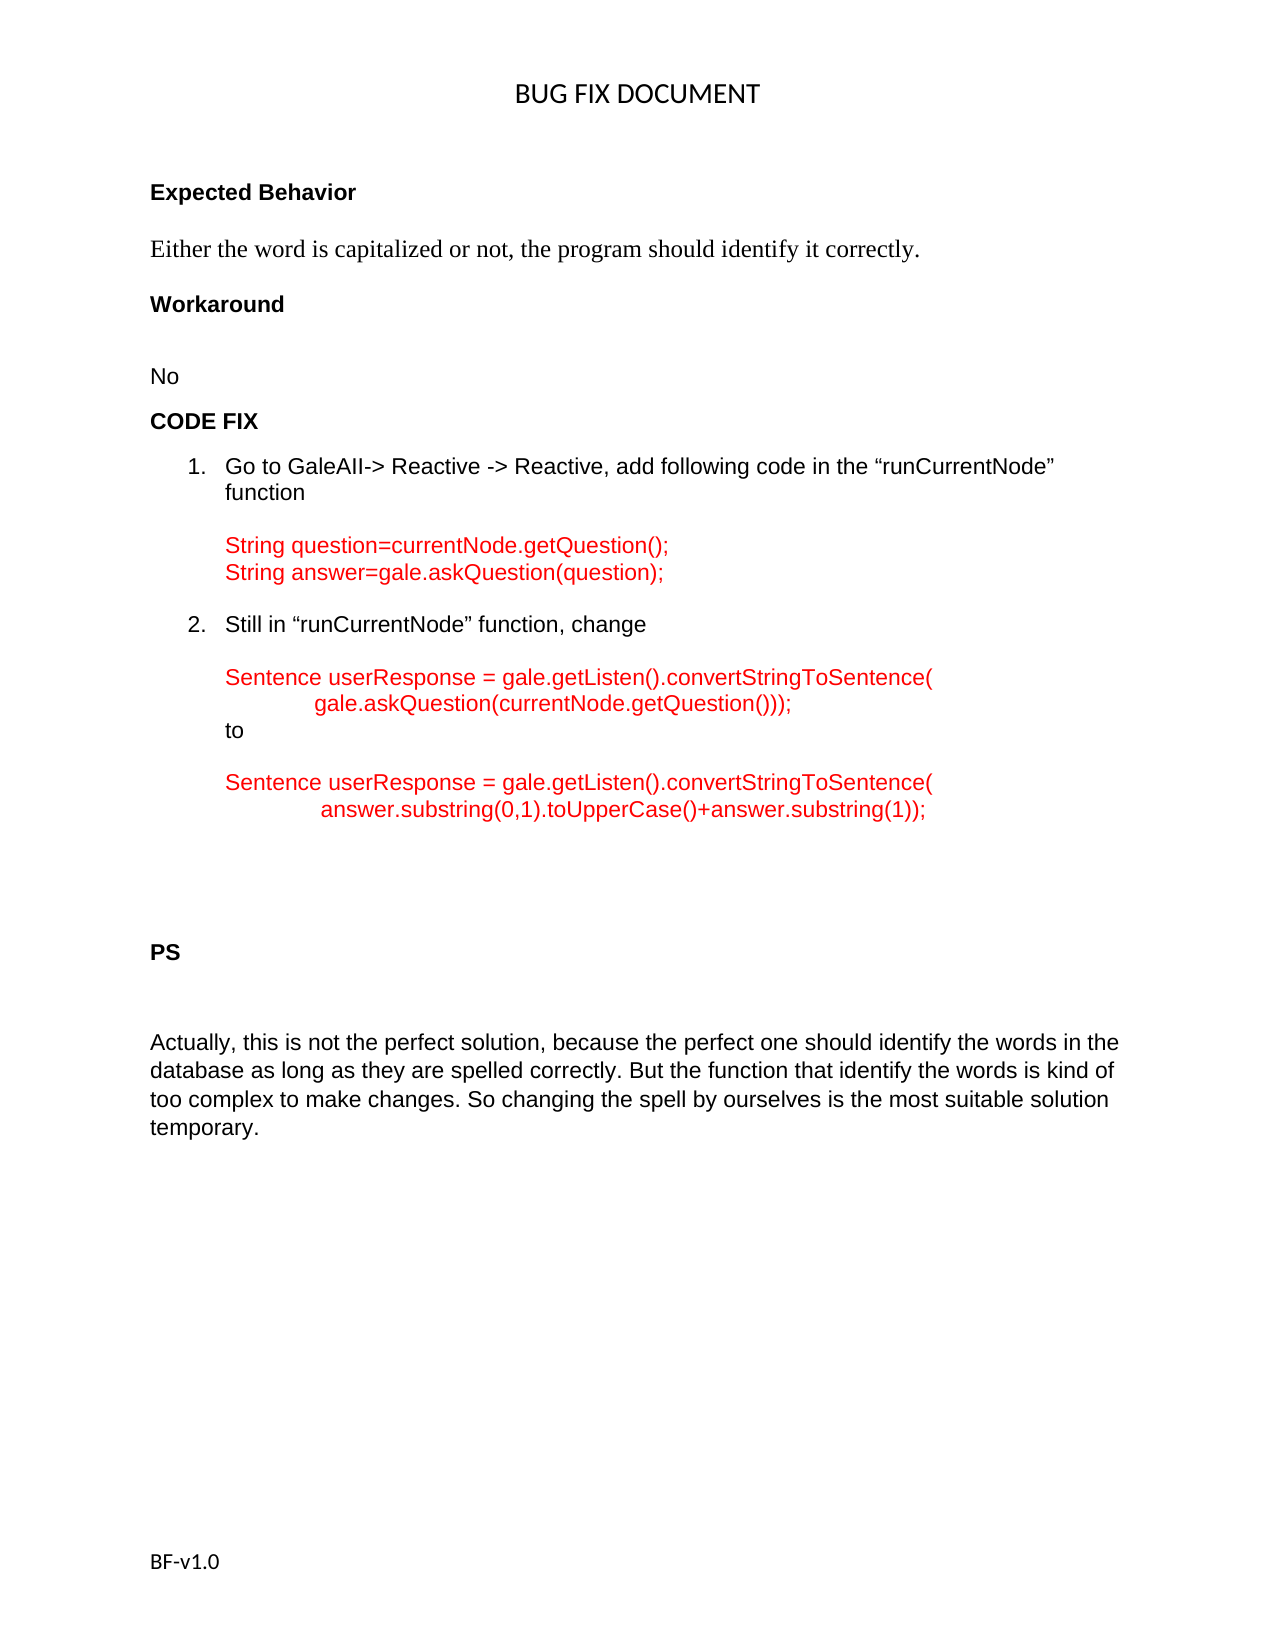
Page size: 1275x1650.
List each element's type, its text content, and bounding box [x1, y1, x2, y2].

text Sentence userResponse = gale.getListen().convertStringToSentence( [225, 769, 1125, 796]
text Actually, this is not the perfect solution, because the perfect one should identify the words in the database as long as they are spelled correctly. But the function that identify the words is kind of too complex to make changes. So changing the spell by ourselves is the most suitable solution temporary. [150, 1029, 1125, 1140]
text answer.substring(0,1).toUpperCase()+answer.substring(1)); [225, 796, 1125, 822]
text CODE FIX [150, 408, 1125, 434]
text String question=currentNode.getQuestion(); [150, 532, 1125, 558]
list Go to GaleAII-> Reactive -> Reactive, add following code in the “runCurrentNode” function [187, 453, 1125, 506]
text PS [150, 938, 1125, 965]
text to [225, 717, 1125, 743]
text No [150, 363, 1125, 389]
text String answer=gale.askQuestion(question); [150, 558, 1125, 585]
list Still in “runCurrentNode” function, change [187, 611, 1125, 637]
text Expected Behavior [150, 179, 1125, 205]
text gale.askQuestion(currentNode.getQuestion())); [225, 690, 1125, 717]
text Workaround [150, 291, 1125, 318]
text Sentence userResponse = gale.getListen().convertStringToSentence( [225, 664, 1125, 690]
text Either the word is capitalized or not, the program should identify it correctly. [150, 234, 1125, 263]
